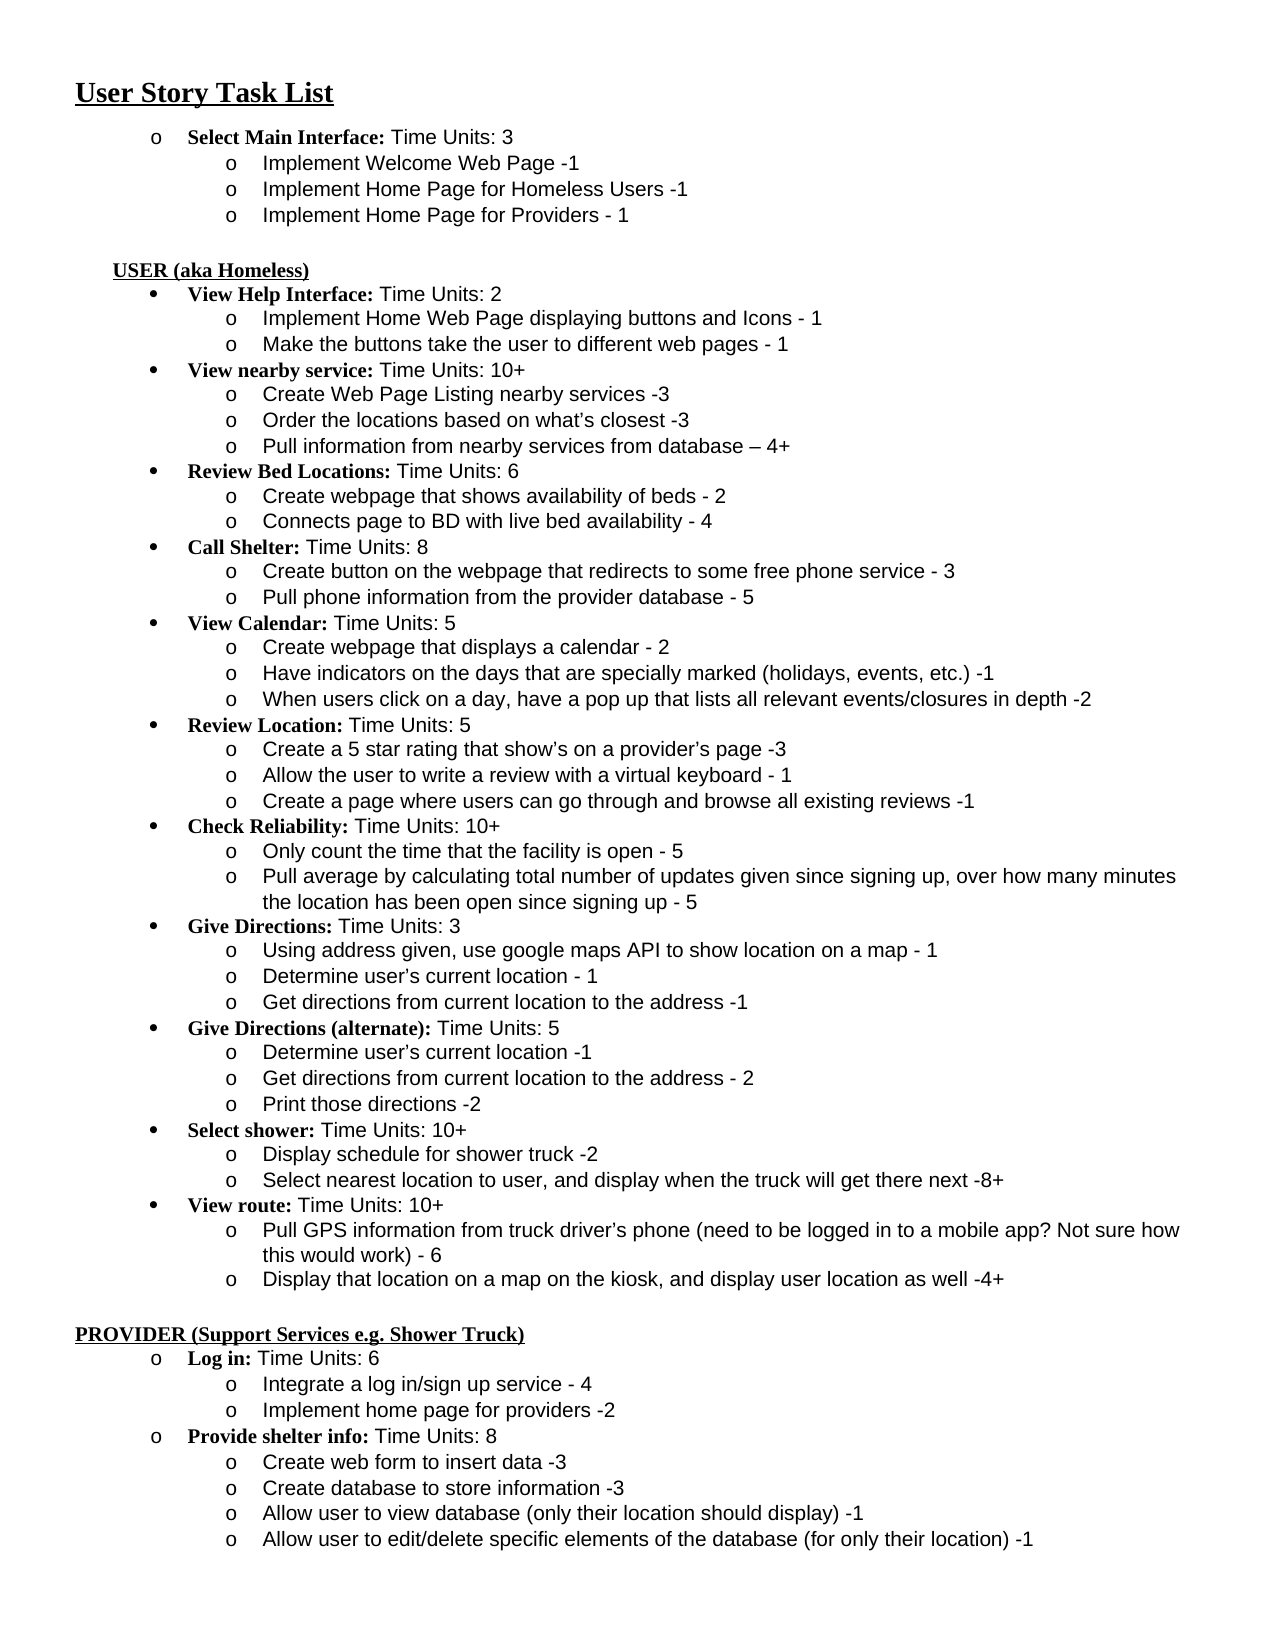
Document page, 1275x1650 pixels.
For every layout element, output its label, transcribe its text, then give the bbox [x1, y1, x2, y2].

list Pull GPS information from truck driver’s phone (need to be logged in to a mobile app? Not sure how this would work) - 6 [225, 1217, 1200, 1267]
list Implement Home Web Page displaying buttons and Icons - 1 [225, 306, 1200, 332]
list Get directions from current location to the address - 2 [225, 1066, 1200, 1092]
list Pull phone information from the provider database - 5 [225, 585, 1200, 611]
list Create webpage that shows availability of beds - 2 [225, 483, 1200, 509]
list Connects page to BD with live bed availability - 4 [225, 509, 1200, 535]
list Implement Welcome Web Page -1 [225, 151, 1200, 177]
list Determine user’s current location -1 [225, 1040, 1200, 1066]
list Give Directions (alternate): Time Units: 5 [150, 1016, 1200, 1040]
list Create button on the webpage that redirects to some free phone service - 3 [225, 559, 1200, 585]
list Call Shelter: Time Units: 8 [150, 535, 1200, 559]
list Order the locations based on what’s closest -3 [225, 408, 1200, 433]
list Only count the time that the facility is open - 5 [225, 838, 1200, 864]
list View Help Interface: Time Units: 2 [150, 282, 1200, 306]
list Select shower: Time Units: 10+ [150, 1117, 1200, 1142]
list Allow user to edit/delete specific elements of the database (for only their location) -1 [225, 1527, 1200, 1553]
list Make the buttons take the user to different web pages - 1 [225, 332, 1200, 358]
list Integrate a log in/sign up service - 4 [225, 1372, 1200, 1398]
list When users click on a day, have a pop up that lists all relevant events/closures in depth -2 [225, 687, 1200, 713]
list Have indicators on the days that are specially marked (holidays, events, etc.) -1 [225, 661, 1200, 687]
list View nearby service: Time Units: 10+ [150, 358, 1200, 382]
list View route: Time Units: 10+ [150, 1193, 1200, 1217]
list Print those directions -2 [225, 1092, 1200, 1117]
list Allow the user to write a review with a virtual keyboard - 1 [225, 763, 1200, 788]
list Create database to store information -3 [225, 1475, 1200, 1501]
list Pull average by calculating total number of updates given since signing up, over how many minutes the location has been open since signing up - 5 [225, 864, 1200, 914]
list Implement Home Page for Providers - 1 [225, 203, 1200, 228]
list Log in: Time Units: 6 [150, 1346, 1200, 1372]
list Review Location: Time Units: 5 [150, 713, 1200, 737]
text PROVIDER (Support Services e.g. Shower Truck) [75, 1322, 1200, 1346]
text USER (aka Homeless) [112, 258, 1200, 282]
list Display schedule for shower truck -2 [225, 1142, 1200, 1167]
text User Story Task List [75, 75, 1200, 108]
list Check Reliability: Time Units: 10+ [150, 814, 1200, 838]
list Determine user’s current location - 1 [225, 964, 1200, 990]
list Implement home page for providers -2 [225, 1398, 1200, 1424]
list Using address given, use google maps API to show location on a map - 1 [225, 938, 1200, 964]
list Create web form to insert data -3 [225, 1449, 1200, 1475]
list Implement Home Page for Homeless Users -1 [225, 177, 1200, 203]
list Create Web Page Listing nearby services -3 [225, 382, 1200, 408]
list Give Directions: Time Units: 3 [150, 914, 1200, 938]
list Get directions from current location to the address -1 [225, 990, 1200, 1016]
list Provide shelter info: Time Units: 8 [150, 1424, 1200, 1449]
list Create a 5 star rating that show’s on a provider’s page -3 [225, 737, 1200, 763]
list Create a page where users can go through and browse all existing reviews -1 [225, 788, 1200, 814]
list Pull information from nearby services from database – 4+ [225, 433, 1200, 459]
list Display that location on a map on the kiosk, and display user location as well -4+ [225, 1267, 1200, 1293]
list Create webpage that displays a calendar - 2 [225, 635, 1200, 661]
list Select Main Interface: Time Units: 3 [150, 125, 1200, 151]
list Select nearest location to user, and display when the truck will get there next -8+ [225, 1167, 1200, 1193]
list View Calendar: Time Units: 5 [150, 611, 1200, 635]
list Review Bed Locations: Time Units: 6 [150, 459, 1200, 483]
list Allow user to view database (only their location should display) -1 [225, 1501, 1200, 1527]
